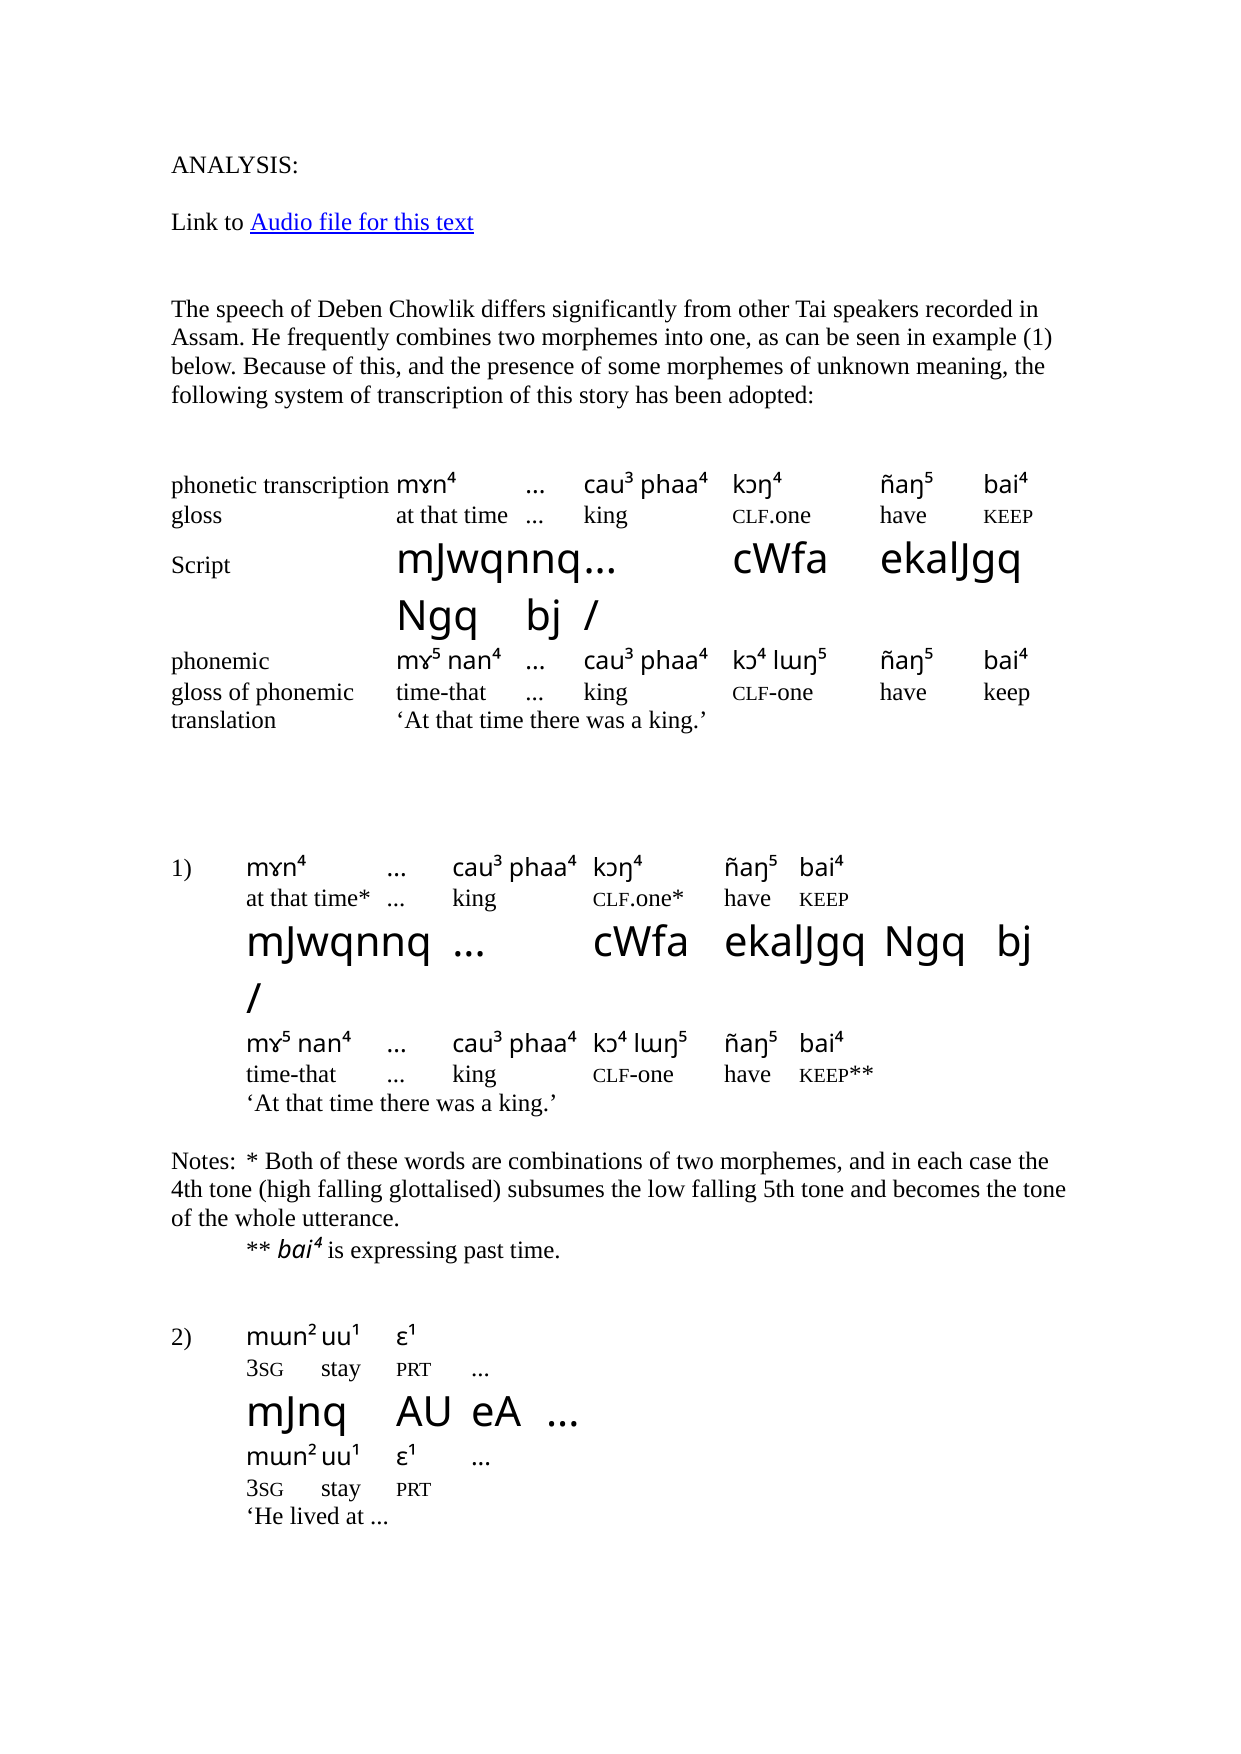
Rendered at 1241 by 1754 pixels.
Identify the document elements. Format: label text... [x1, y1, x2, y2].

text mɯn² uu¹ ɛ¹ ... [171, 1438, 1069, 1473]
text at that time* ... king clf.one* have keep [171, 883, 1069, 912]
text The speech of Deben Chowlik differs significantly from other Tai speakers recorded in . He frequently combines two morphemes into one, as can be seen in example (1) below. Because of this, and the presence of some morphemes of unknown meaning, the following system of transcription of this story has been adopted: [171, 294, 1069, 409]
text 3sg stay prt ... [171, 1353, 1069, 1382]
text mJwqnnq ... cWfa ekalJgq Ngq bj / [171, 912, 1069, 1026]
text Script mJwqnnq ... cWfa ekalJgq Ngq bj / [171, 529, 1069, 643]
text 3sg stay prt [171, 1473, 1069, 1501]
text mJnq AU eA ... [171, 1382, 1069, 1438]
text 2) mɯn² uu¹ ɛ¹ [171, 1319, 1069, 1353]
text Link to Audio file for this text [171, 207, 1069, 236]
text Notes: * Both of these words are combinations of two morphemes, and in each case the 4th tone (high falling glottalised) subsumes the low falling 5th tone and becomes the tone of the whole utterance. [171, 1146, 1069, 1232]
text gloss of phonemic time-that ... king clf-one have keep [171, 677, 1069, 705]
text 1) mɤn⁴ ... cau³ phaa⁴ kɔŋ⁴ ñaŋ⁵ bai⁴ [171, 849, 1069, 883]
text ‘At that time there was a king.’ [246, 1088, 1069, 1117]
text ‘He lived at ... [246, 1501, 1069, 1530]
text mɤ⁵ nan⁴ ... cau³ phaa⁴ kɔ⁴ lɯŋ⁵ ñaŋ⁵ bai⁴ [171, 1026, 1069, 1059]
text time-that ... king clf-one have keep** [171, 1059, 1069, 1088]
text phonemic mɤ⁵ nan⁴ ... cau³ phaa⁴ kɔ⁴ lɯŋ⁵ ñaŋ⁵ bai⁴ [171, 643, 1069, 677]
text gloss at that time ... king clf.one have keep [171, 500, 1069, 529]
text ** bai⁴ is expressing past time. [171, 1232, 1069, 1266]
text translation ‘At that time there was a king.’ [171, 705, 1069, 734]
text ANALYSIS: [171, 150, 1069, 179]
text phonetic transcription mɤn⁴ ... cau³ phaa⁴ kɔŋ⁴ ñaŋ⁵ bai⁴ [171, 466, 1069, 500]
